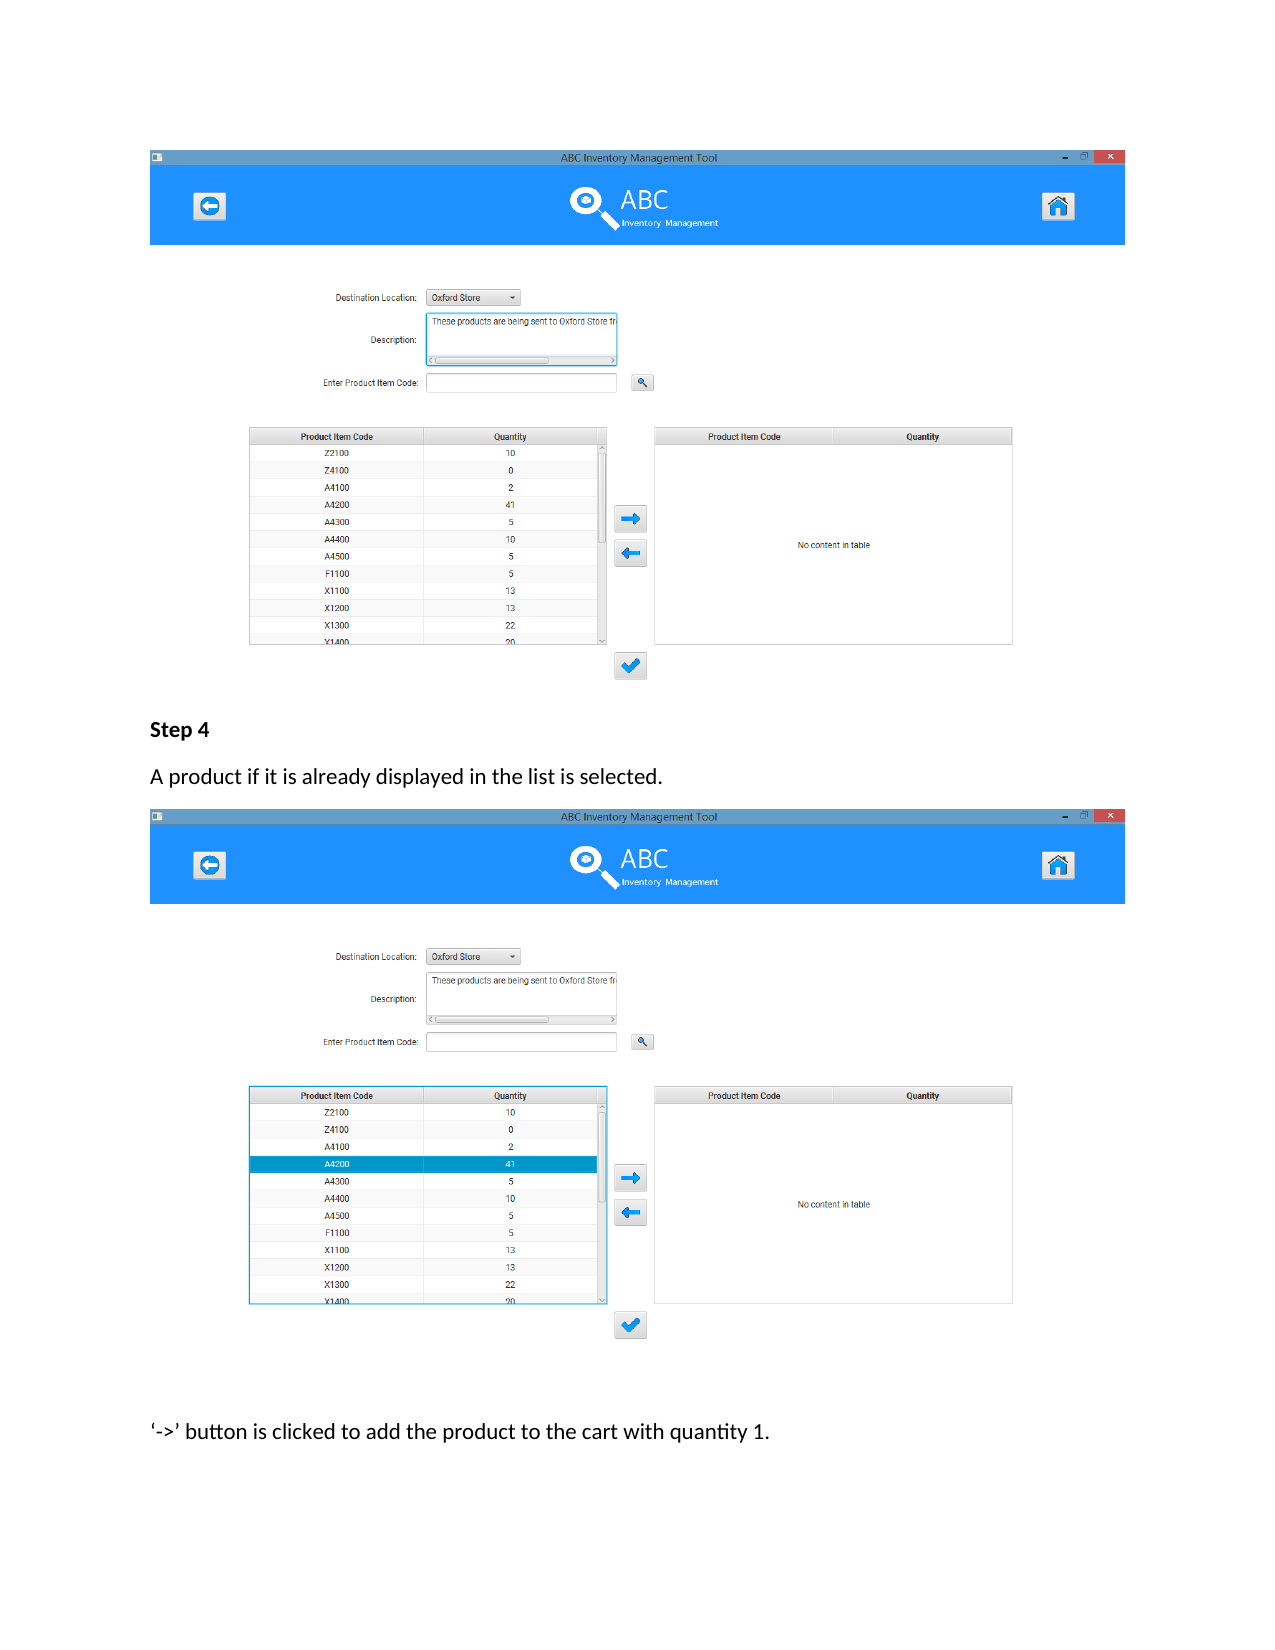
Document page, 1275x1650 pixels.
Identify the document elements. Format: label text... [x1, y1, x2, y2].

picture [150, 809, 1125, 1352]
text A product if it is already displayed in the list is selected. [150, 762, 1125, 790]
picture [150, 150, 1125, 697]
text ‘->’ button is clicked to add the product to the cart with quantity 1. [150, 1417, 1125, 1445]
text Step 4 [150, 715, 1125, 743]
